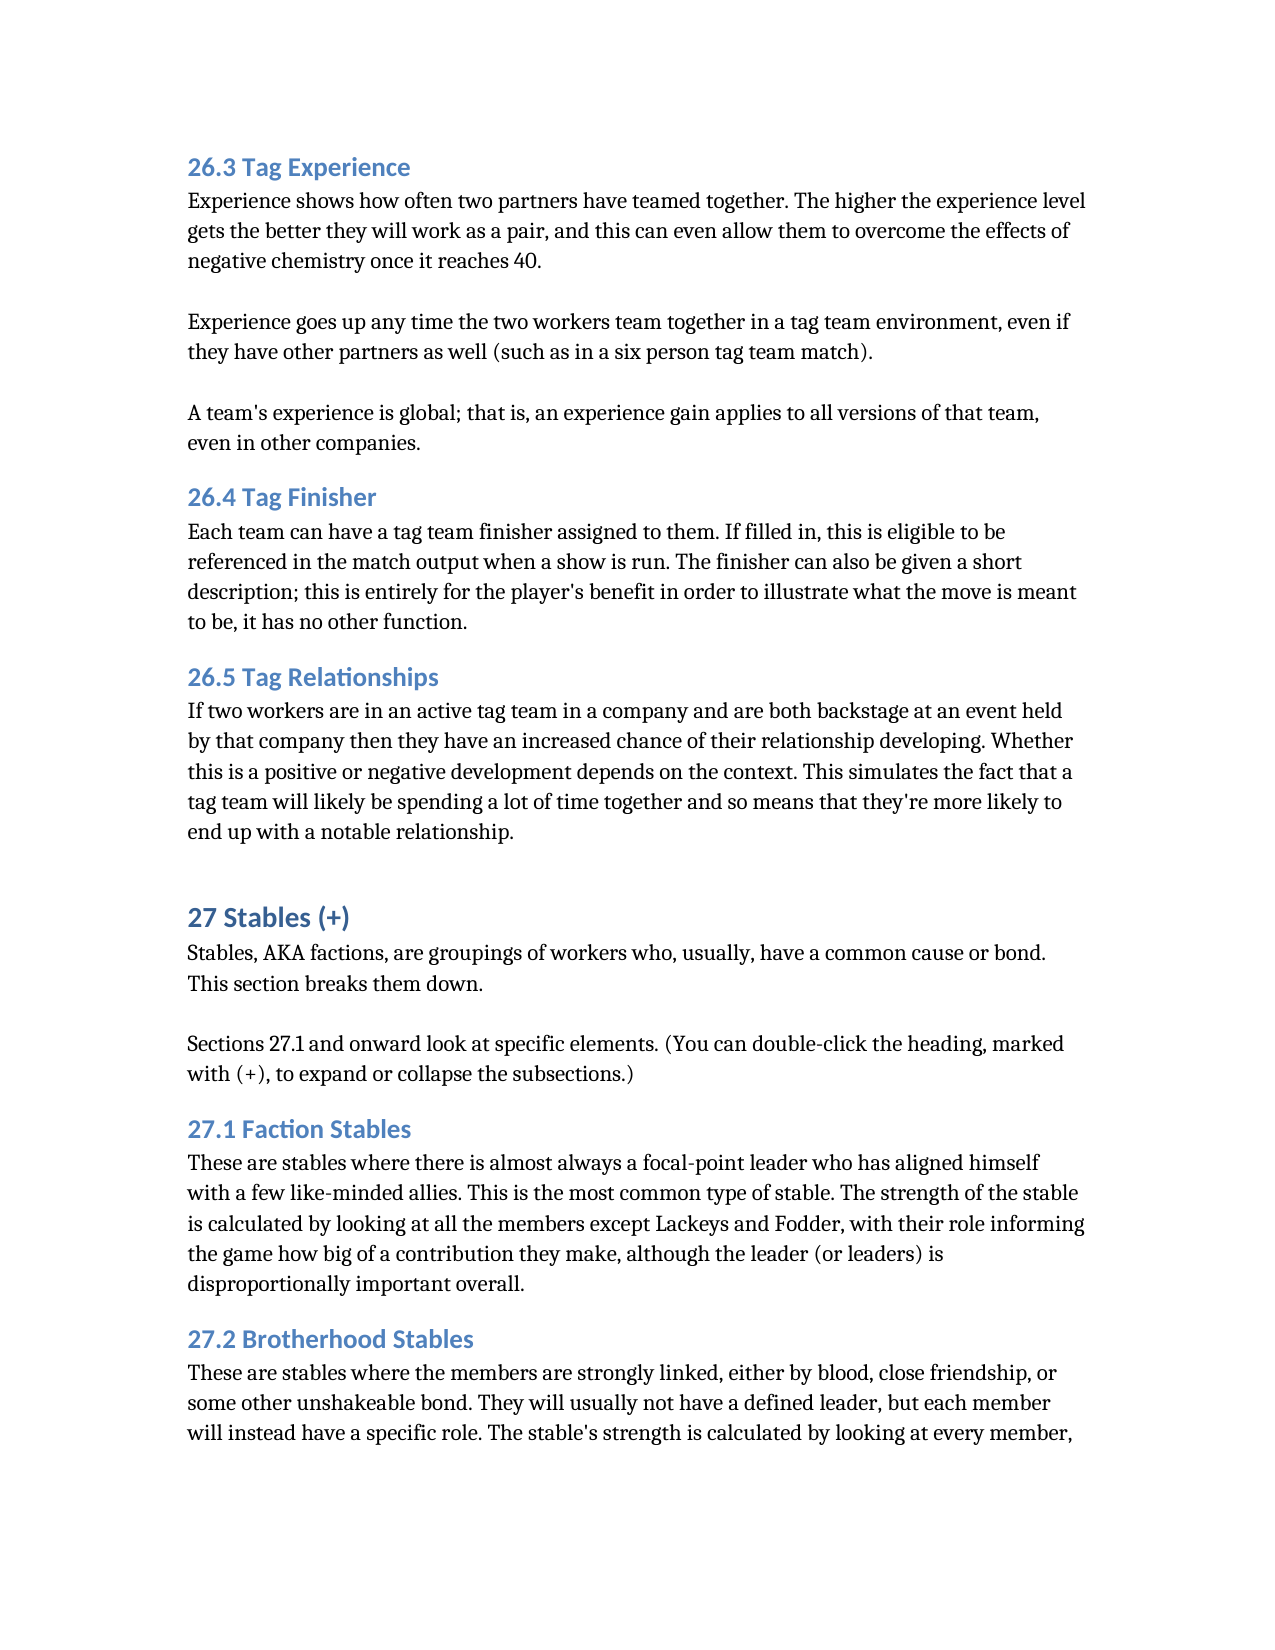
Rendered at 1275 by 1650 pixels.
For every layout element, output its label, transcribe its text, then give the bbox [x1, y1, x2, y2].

text Each team can have a tag team finisher assigned to them. If filled in, this is eligible to be referenced in the match output when a show is run. The finisher can also be given a short description; this is entirely for the player's benefit in order to illustrate what the move is meant to be, it has no other function. [187, 518, 1087, 636]
subtitle 26.3 Tag Experience [187, 150, 1087, 183]
text If two workers are in an active tag team in a company and are both backstage at an event held by that company then they have an increased chance of their relationship developing. Whether this is a positive or negative development depends on the context. This simulates the fact that a tag team will likely be spending a lot of time together and so means that they're more likely to end up with a notable relationship. [187, 698, 1087, 845]
subtitle 27 Stables (+) [187, 899, 1087, 935]
subtitle 27.2 Brotherhood Stables [187, 1322, 1087, 1355]
subtitle 26.4 Tag Finisher [187, 481, 1087, 514]
text Stables, AKA factions, are groupings of workers who, usually, have a common cause or bond. This section breaks them down. Sections 27.1 and onward look at specific elements. (You can double-click the heading, marked with (+), to expand or collapse the subsections.) [187, 940, 1087, 1087]
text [187, 1360, 1087, 1446]
subtitle 26.5 Tag Relationships [187, 660, 1087, 693]
text Experience shows how often two partners have teamed together. The higher the experience level gets the better they will work as a pair, and this can even allow them to overcome the effects of negative chemistry once it reaches 40. Experience goes up any time the two workers team together in a tag team environment, even if they have other partners as well (such as in a six person tag team match). A team's experience is global; that is, an experience gain applies to all versions of that team, even in other companies. [187, 188, 1087, 456]
text These are stables where there is almost always a focal-point leader who has aligned himself with a few like-minded allies. This is the most common type of stable. The strength of the stable is calculated by looking at all the members except Lackeys and Fodder, with their role informing the game how big of a contribution they make, although the leader (or leaders) is disproportionally important overall. [187, 1150, 1087, 1297]
subtitle 27.1 Faction Stables [187, 1112, 1087, 1145]
